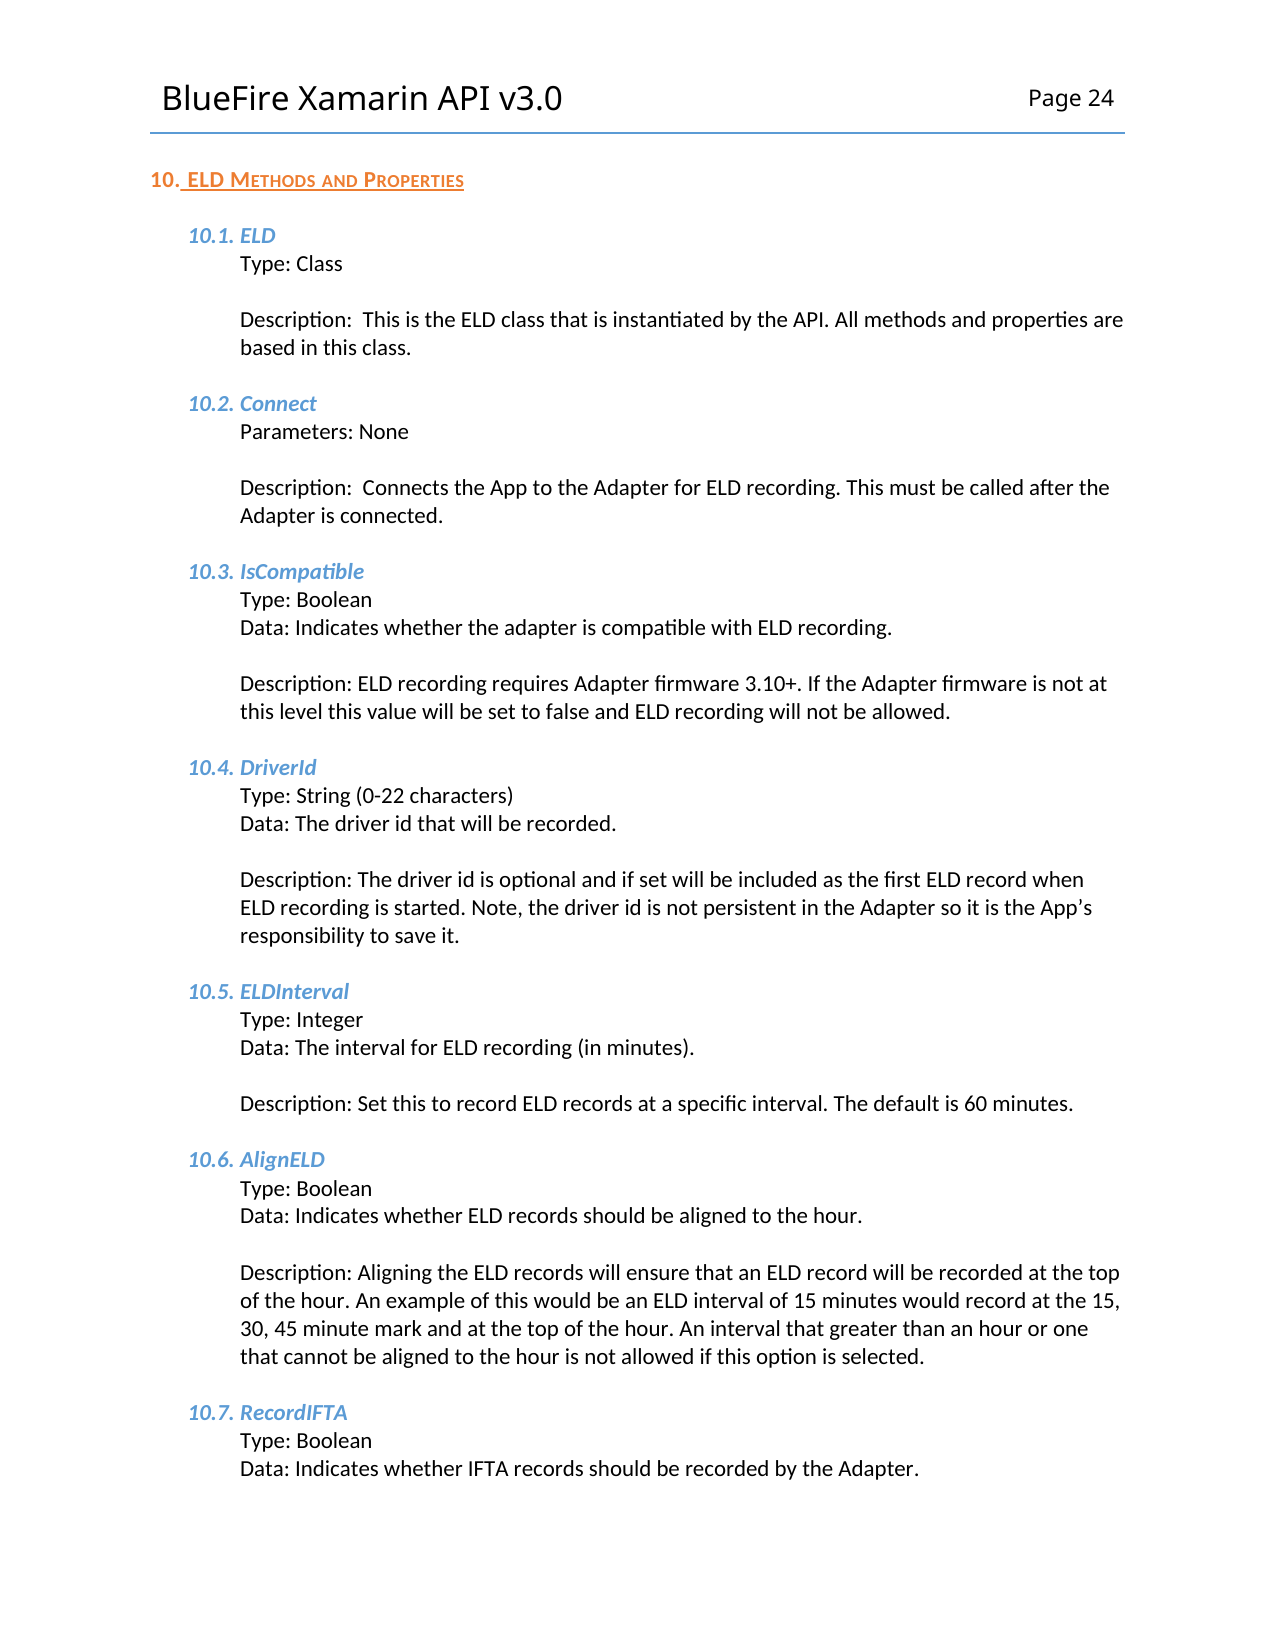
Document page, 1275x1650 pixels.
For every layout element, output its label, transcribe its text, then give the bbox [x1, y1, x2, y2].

text Description: Connects the App to the Adapter for ELD recording. This must be called after the Adapter is connected. [240, 473, 1125, 529]
text Description: The driver id is optional and if set will be included as the first ELD record when ELD recording is started. Note, the driver id is not persistent in the Adapter so it is the App’s responsibility to save it. [240, 865, 1125, 949]
text Description: ELD recording requires Adapter firmware 3.10+. If the Adapter firmware is not at this level this value will be set to false and ELD recording will not be allowed. [240, 669, 1125, 725]
text Data: The driver id that will be recorded. [240, 809, 1125, 837]
text Type: Integer [240, 1006, 1125, 1033]
text Parameters: None [240, 417, 1125, 445]
list Connect [187, 389, 1125, 417]
list ELD [187, 221, 1125, 249]
text Type: Boolean [240, 1174, 1125, 1202]
text Data: Indicates whether the adapter is compatible with ELD recording. [240, 613, 1125, 641]
text Type: Boolean [240, 1426, 1125, 1454]
list IsCompatible [187, 557, 1125, 585]
text Description: Aligning the ELD records will ensure that an ELD record will be recorded at the top of the hour. An example of this would be an ELD interval of 15 minutes would record at the 15, 30, 45 minute mark and at the top of the hour. An interval that greater than an hour or one that cannot be aligned to the hour is not allowed if this option is selected. [240, 1258, 1125, 1370]
list ELDInterval [187, 977, 1125, 1006]
text Type: Boolean [240, 585, 1125, 613]
list ELD Methods and Properties [150, 165, 1125, 193]
list DriverId [187, 753, 1125, 781]
list RecordIFTA [187, 1398, 1125, 1426]
text Type: String (0-22 characters) [240, 781, 1125, 809]
text Description: This is the ELD class that is instantiated by the API. All methods and properties are based in this class. [240, 305, 1125, 361]
text Data: Indicates whether IFTA records should be recorded by the Adapter. [240, 1454, 1125, 1482]
list AlignELD [187, 1146, 1125, 1174]
text Data: Indicates whether ELD records should be aligned to the hour. [240, 1202, 1125, 1230]
text Description: Set this to record ELD records at a specific interval. The default is 60 minutes. [240, 1089, 1125, 1118]
text Data: The interval for ELD recording (in minutes). [240, 1033, 1125, 1062]
text Type: Class [240, 249, 1125, 277]
